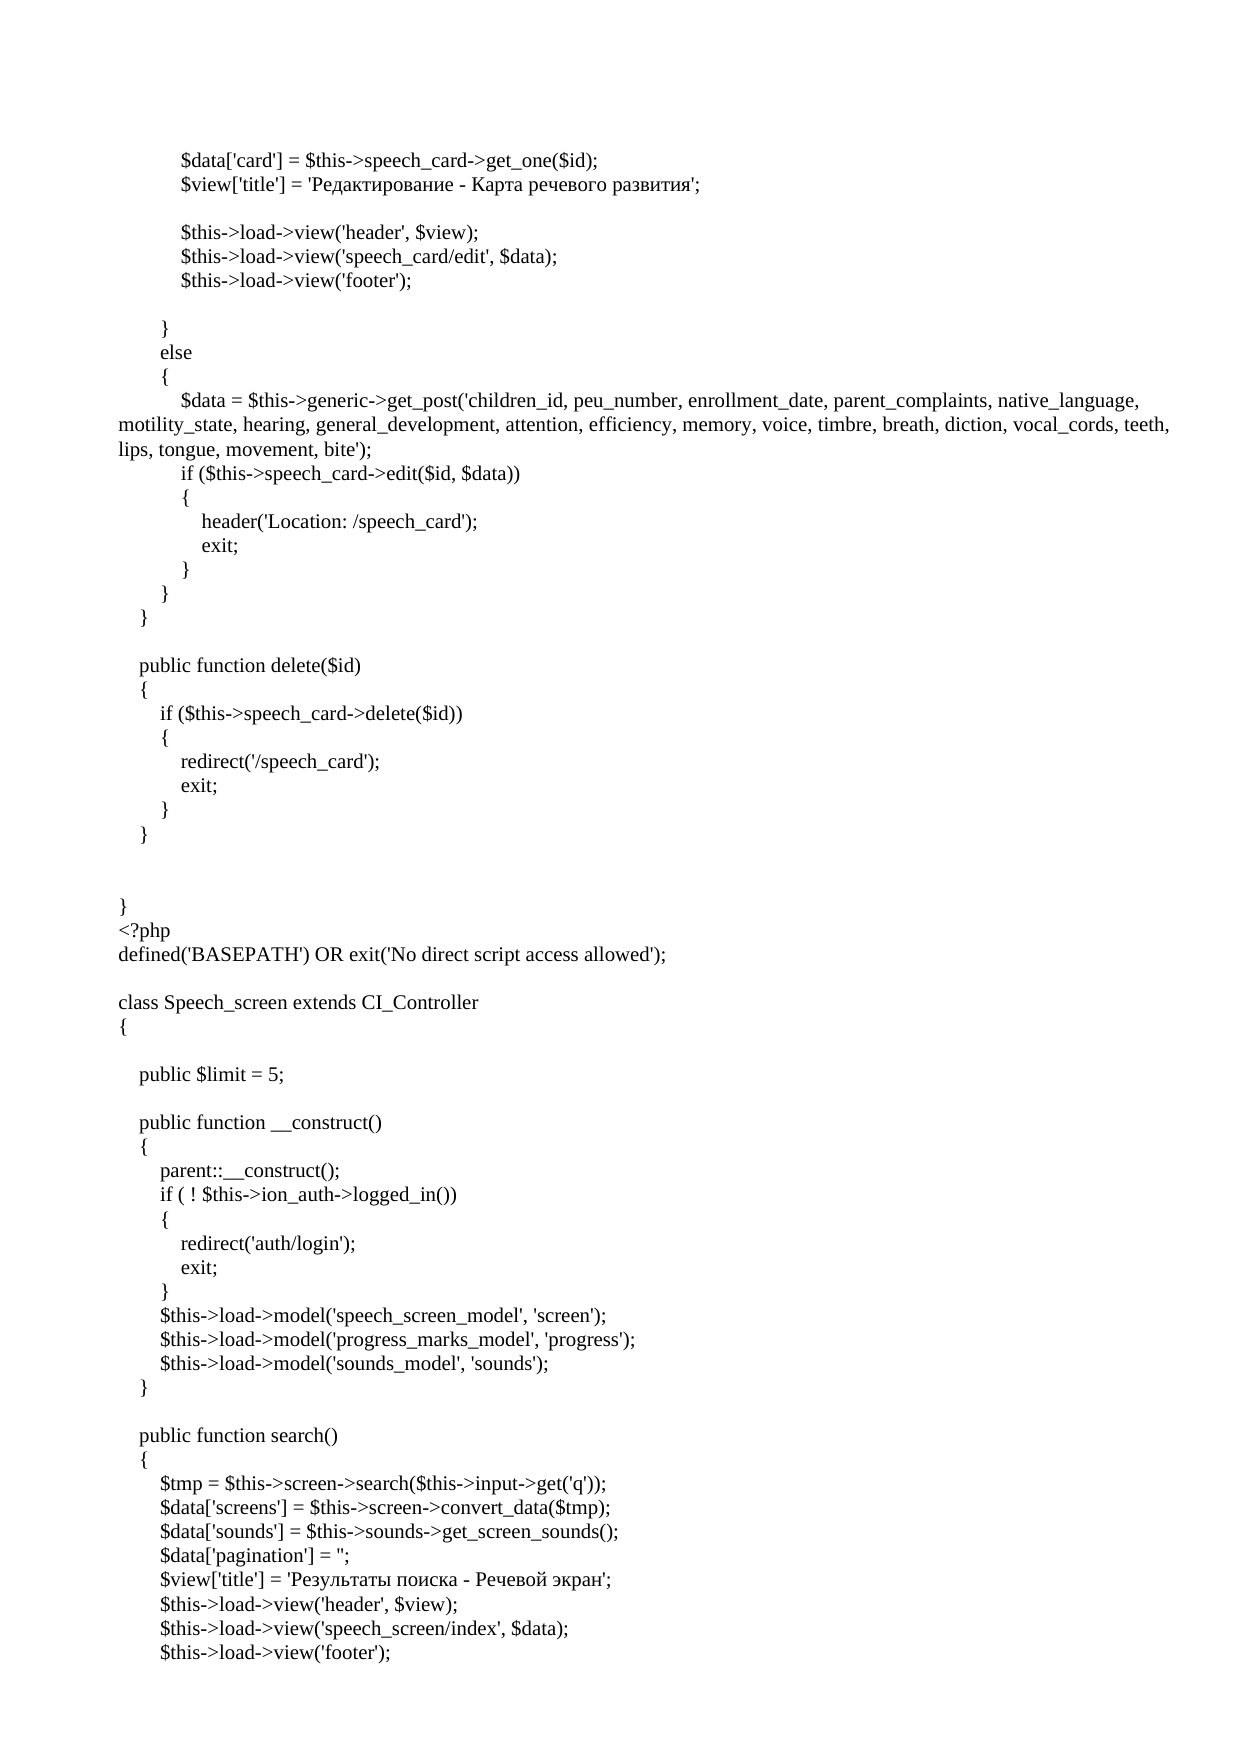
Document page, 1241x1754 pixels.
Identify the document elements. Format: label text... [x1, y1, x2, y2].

text $data['screens'] = $this->screen->convert_data($tmp); [118, 1495, 1181, 1519]
text $this->load->view('footer'); [118, 1639, 1181, 1664]
text { [118, 677, 1181, 701]
text { [118, 1014, 1181, 1038]
text { [118, 484, 1181, 509]
text class Speech_screen extends CI_Controller [118, 990, 1181, 1014]
text exit; [118, 533, 1181, 557]
text parent::__construct(); [118, 1158, 1181, 1182]
text } [118, 316, 1181, 340]
text exit; [118, 1254, 1181, 1279]
text } [118, 605, 1181, 629]
text $this->load->view('header', $view); [118, 1591, 1181, 1616]
text { [118, 364, 1181, 388]
text if ( ! $this->ion_auth->logged_in()) [118, 1182, 1181, 1206]
text $this->load->model('progress_marks_model', 'progress'); [118, 1327, 1181, 1351]
text else [118, 340, 1181, 364]
text $this->load->view('header', $view); [118, 220, 1181, 244]
text $data['sounds'] = $this->sounds->get_screen_sounds(); [118, 1519, 1181, 1543]
text { [118, 1134, 1181, 1158]
text exit; [118, 773, 1181, 797]
text $this->load->view('speech_card/edit', $data); [118, 244, 1181, 268]
text } [118, 581, 1181, 605]
text $data['pagination'] = ''; [118, 1543, 1181, 1567]
text $data['card'] = $this->speech_card->get_one($id); [118, 148, 1181, 172]
text header('Location: /speech_card'); [118, 509, 1181, 533]
text $this->load->model('sounds_model', 'sounds'); [118, 1351, 1181, 1375]
text defined('BASEPATH') OR exit('No direct script access allowed'); [118, 942, 1181, 966]
text } [118, 1279, 1181, 1303]
text { [118, 1447, 1181, 1471]
text public $limit = 5; [118, 1062, 1181, 1086]
text { [118, 1206, 1181, 1231]
text } [118, 821, 1181, 846]
text public function delete($id) [118, 653, 1181, 677]
text public function search() [118, 1423, 1181, 1447]
text } [118, 1375, 1181, 1399]
text redirect('auth/login'); [118, 1231, 1181, 1254]
text $this->load->view('footer'); [118, 268, 1181, 292]
text } [118, 797, 1181, 821]
text $view['title'] = 'Редактирование - Карта речевого развития'; [118, 172, 1181, 196]
text $this->load->model('speech_screen_model', 'screen'); [118, 1303, 1181, 1327]
text if ($this->speech_card->delete($id)) [118, 701, 1181, 725]
text { [118, 725, 1181, 749]
text } [118, 557, 1181, 581]
text public function __construct() [118, 1110, 1181, 1134]
text <?php [118, 918, 1181, 942]
text redirect('/speech_card'); [118, 749, 1181, 773]
text $view['title'] = 'Результаты поиска - Речевой экран'; [118, 1567, 1181, 1591]
text if ($this->speech_card->edit($id, $data)) [118, 461, 1181, 484]
text $tmp = $this->screen->search($this->input->get('q')); [118, 1471, 1181, 1495]
text } [118, 894, 1181, 918]
text $this->load->view('speech_screen/index', $data); [118, 1616, 1181, 1639]
